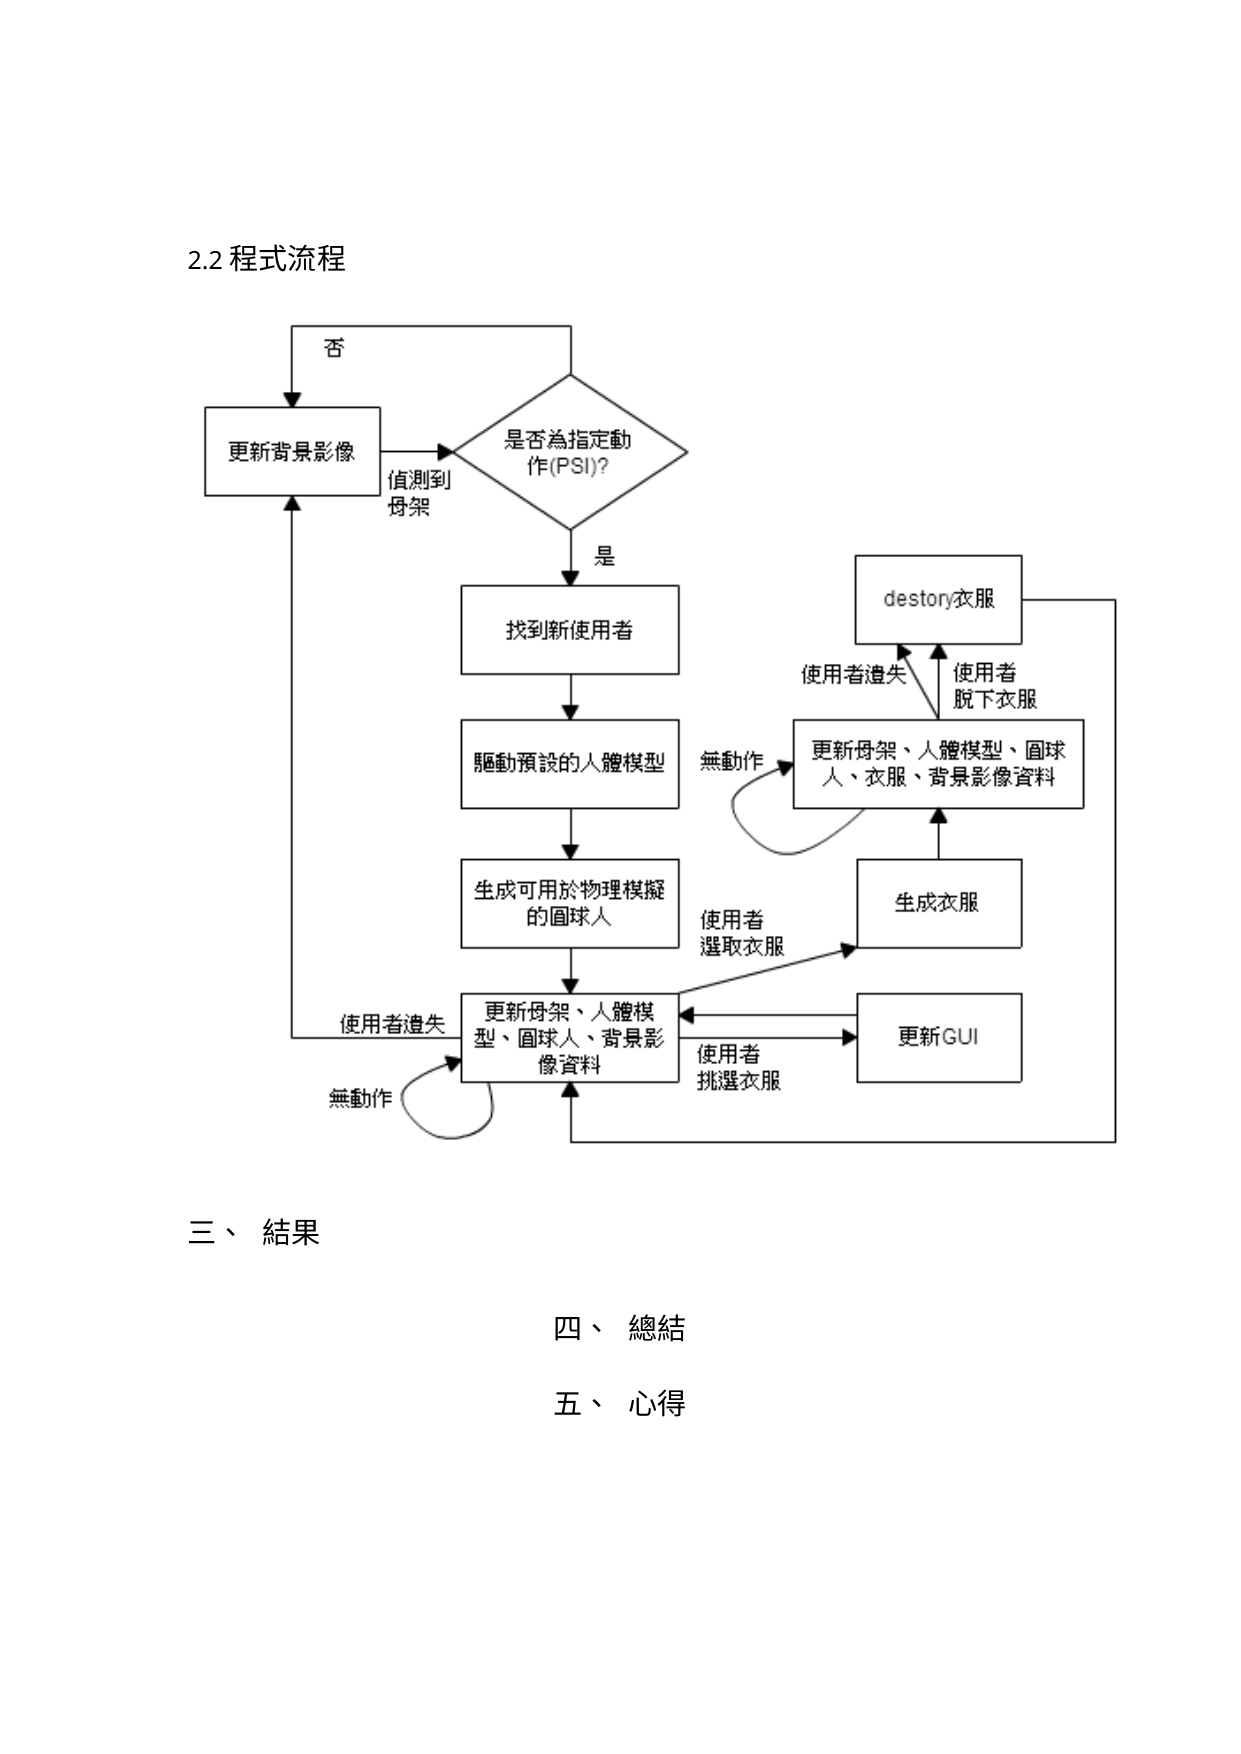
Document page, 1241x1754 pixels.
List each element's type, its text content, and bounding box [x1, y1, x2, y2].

picture [187, 315, 1145, 1170]
list 結果 [187, 1193, 1053, 1268]
list 總結 [187, 1289, 1053, 1364]
text 2.2 程式流程 [187, 219, 1053, 294]
list 心得 [187, 1364, 1053, 1439]
